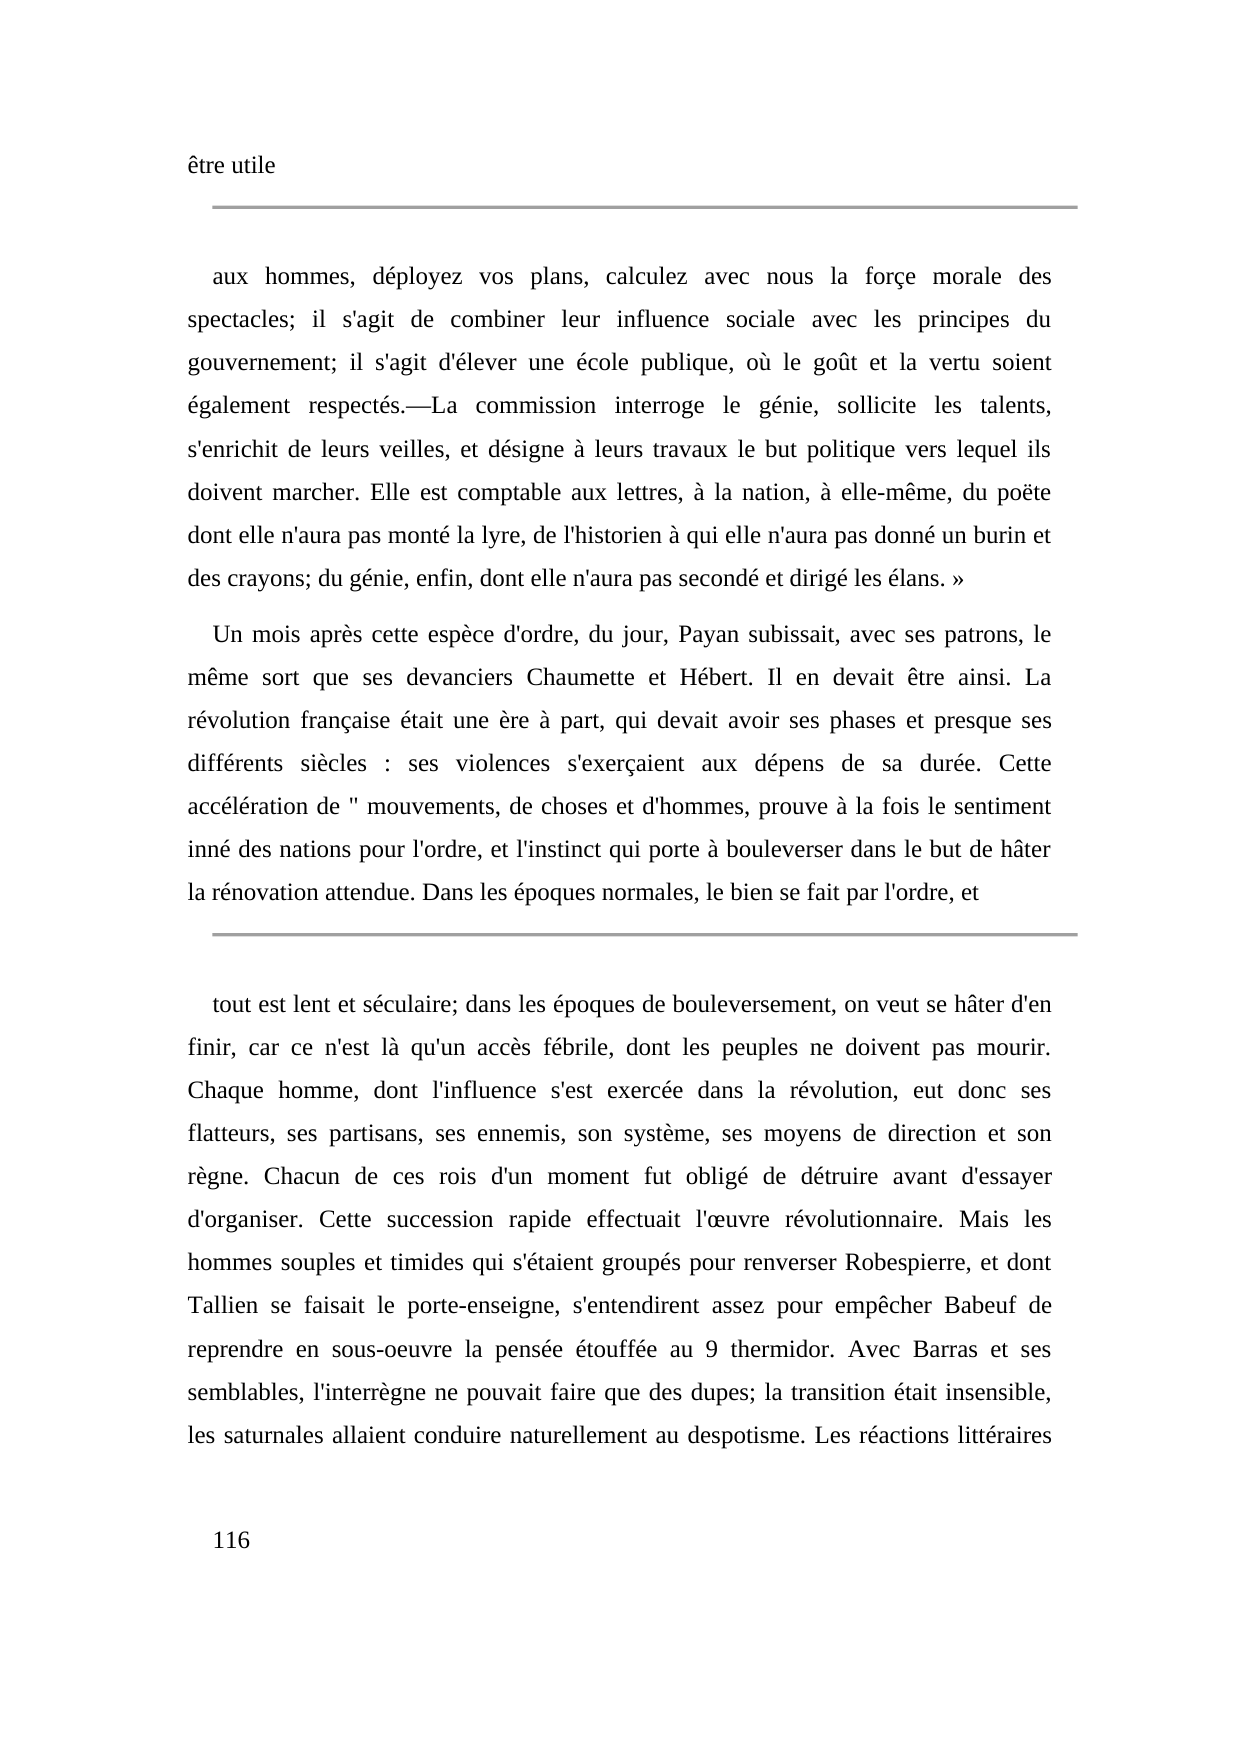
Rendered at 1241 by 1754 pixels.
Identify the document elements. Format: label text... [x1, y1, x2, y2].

text Un mois après cette espèce d'ordre, du jour, Payan subissait, avec ses patrons, le même sort que ses devanciers Chaumette et Hébert. Il en devait être ainsi. La révolution française était une ère à part, qui devait avoir ses phases et presque ses différents siècles : ses violences s'exerçaient aux dépens de sa durée. Cette accélération de " mouvements, de choses et d'hommes, prouve à la fois le sentiment inné des nations pour l'ordre, et l'instinct qui porte à bouleverser dans le but de hâter la rénovation attendue. Dans les époques normales, le bien se fait par l'ordre, et [187, 619, 1053, 906]
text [187, 989, 1053, 1449]
text aux hommes, déployez vos plans, calculez avec nous la forçe morale des spectacles; il s'agit de combiner leur influence sociale avec les principes du gouvernement; il s'agit d'élever une école publique, où le goût et la vertu soient également respectés.—La commission interroge le génie, sollicite les talents, s'enrichit de leurs veilles, et désigne à leurs travaux le but politique vers lequel ils doivent marcher. Elle est comptable aux lettres, à la nation, à elle-même, du poëte dont elle n'aura pas monté la lyre, de l'historien à qui elle n'aura pas donné un burin et des crayons; du génie, enfin, dont elle n'aura pas secondé et dirigé les élans. » [187, 261, 1053, 592]
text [187, 150, 1053, 179]
